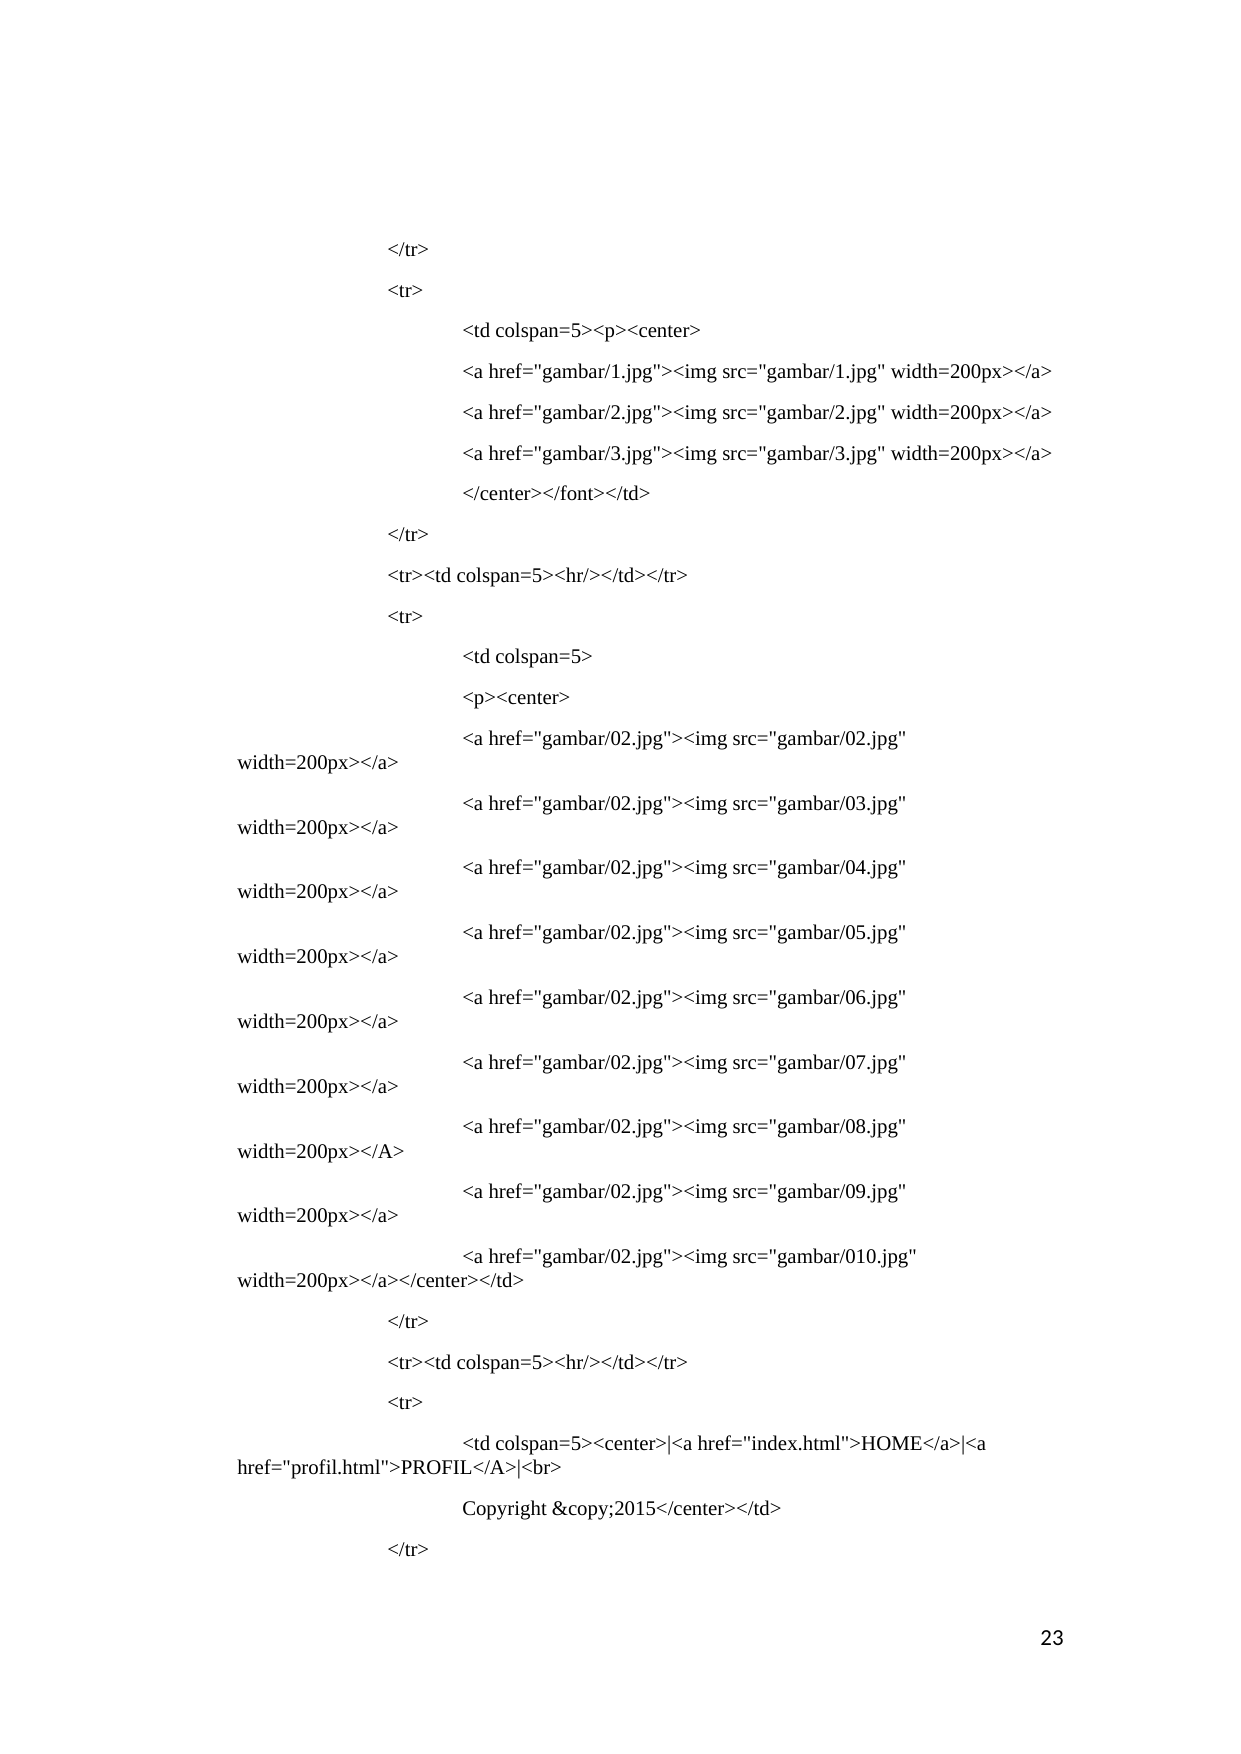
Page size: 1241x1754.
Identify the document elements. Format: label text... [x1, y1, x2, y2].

text <td colspan=5><center>|<a href="index.html">HOME</a>|<a href="profil.html">PROFIL</A>|<br> [237, 1431, 1063, 1479]
text <a href="gambar/2.jpg"><img src="gambar/2.jpg" width=200px></a> [237, 400, 1063, 424]
text </tr> [237, 522, 1063, 546]
text <a href="gambar/02.jpg"><img src="gambar/06.jpg" width=200px></a> [237, 985, 1063, 1033]
text Copyright &copy;2015</center></td> [237, 1496, 1063, 1520]
text </tr> [237, 237, 1063, 261]
text <a href="gambar/02.jpg"><img src="gambar/010.jpg" width=200px></a></center></td> [237, 1244, 1063, 1292]
text <a href="gambar/02.jpg"><img src="gambar/04.jpg" width=200px></a> [237, 855, 1063, 903]
text <a href="gambar/02.jpg"><img src="gambar/09.jpg" width=200px></a> [237, 1179, 1063, 1227]
text <a href="gambar/02.jpg"><img src="gambar/03.jpg" width=200px></a> [237, 791, 1063, 839]
text <td colspan=5><p><center> [237, 318, 1063, 342]
text <td colspan=5> [237, 644, 1063, 668]
text </tr> [237, 1537, 1063, 1561]
text <p><center> [237, 685, 1063, 709]
text <tr> [237, 278, 1063, 302]
text <tr> [237, 1390, 1063, 1414]
text </tr> [237, 1309, 1063, 1333]
text <a href="gambar/3.jpg"><img src="gambar/3.jpg" width=200px></a> [237, 441, 1063, 465]
text </center></font></td> [237, 481, 1063, 505]
text <a href="gambar/02.jpg"><img src="gambar/07.jpg" width=200px></a> [237, 1050, 1063, 1098]
text <a href="gambar/1.jpg"><img src="gambar/1.jpg" width=200px></a> [237, 359, 1063, 383]
text <tr><td colspan=5><hr/></td></tr> [237, 563, 1063, 587]
text <a href="gambar/02.jpg"><img src="gambar/05.jpg" width=200px></a> [237, 920, 1063, 968]
text <a href="gambar/02.jpg"><img src="gambar/02.jpg" width=200px></a> [237, 726, 1063, 774]
text <tr><td colspan=5><hr/></td></tr> [237, 1349, 1063, 1374]
text <a href="gambar/02.jpg"><img src="gambar/08.jpg" width=200px></A> [237, 1114, 1063, 1163]
text <tr> [237, 603, 1063, 628]
